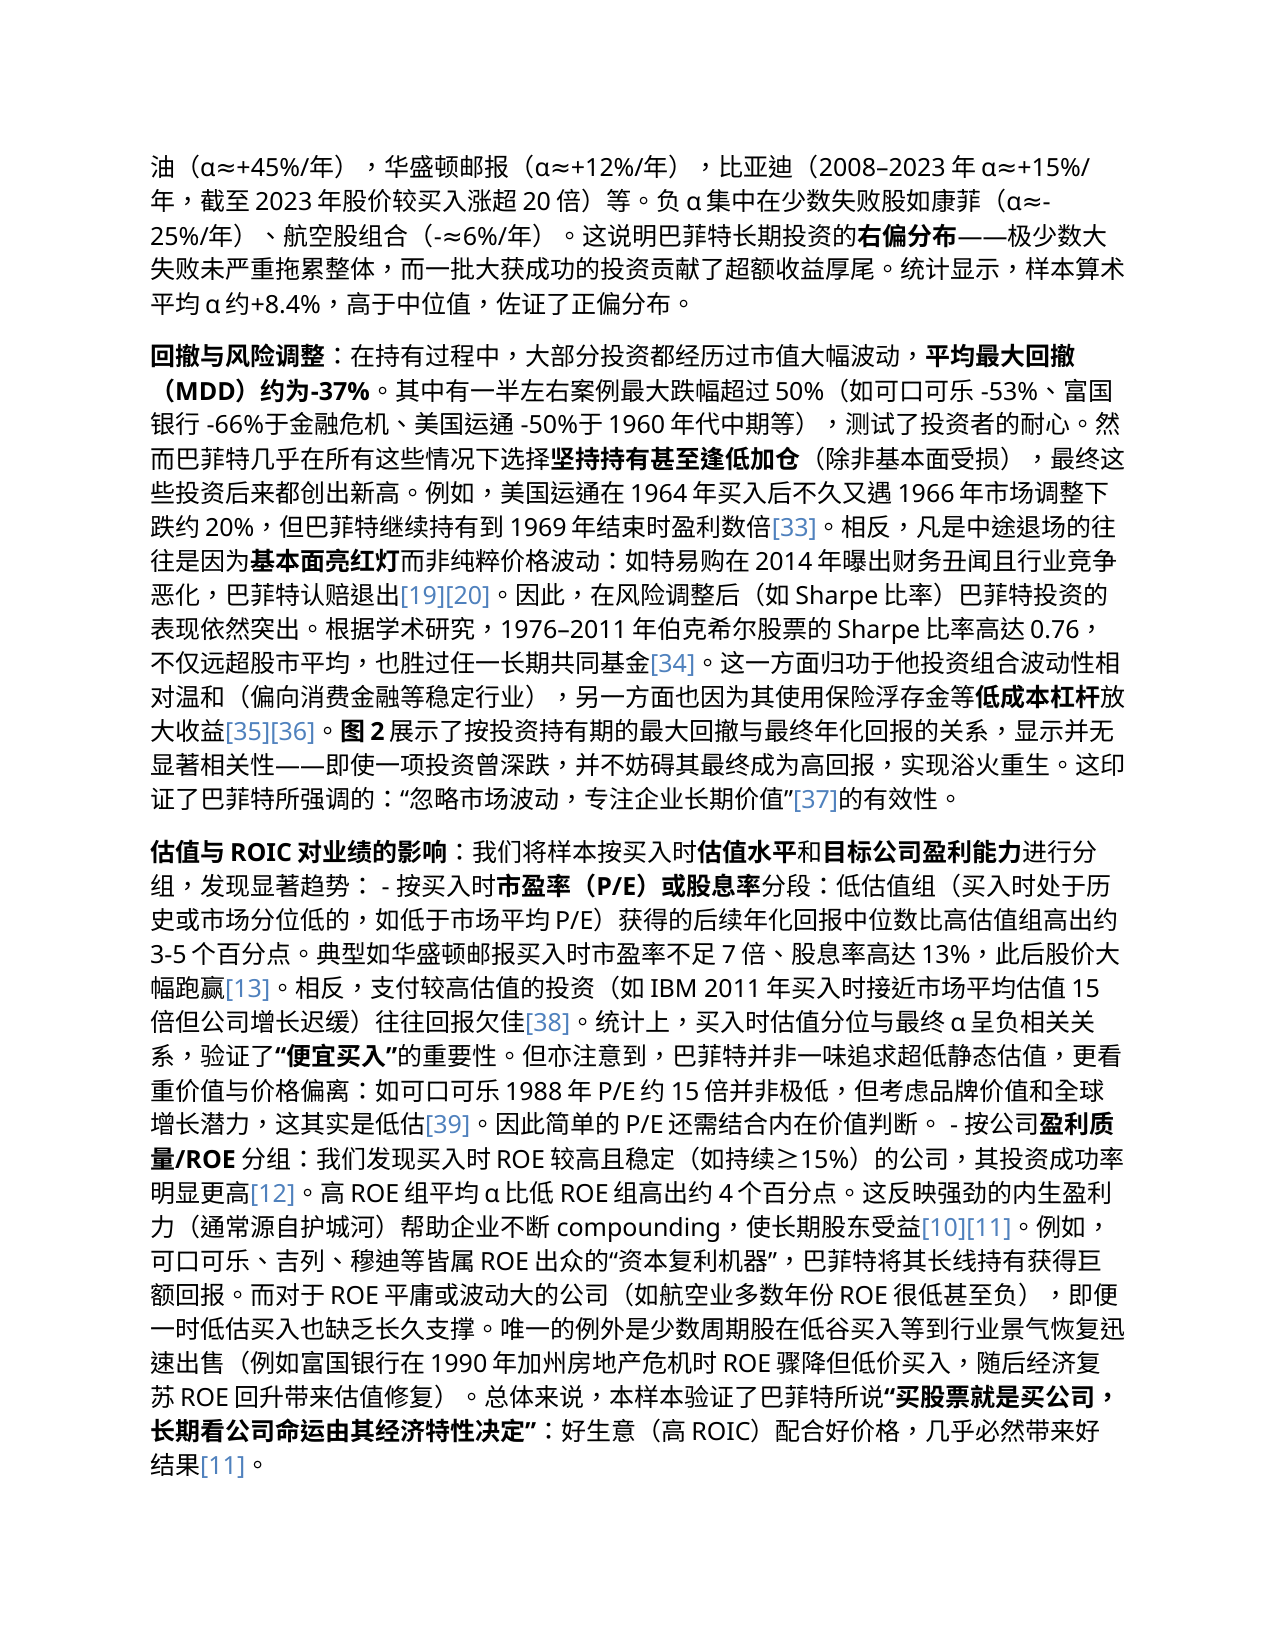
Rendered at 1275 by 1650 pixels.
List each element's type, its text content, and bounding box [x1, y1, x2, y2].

text 估值与ROIC对业绩的影响：我们将样本按买入时估值水平和目标公司盈利能力进行分组，发现显著趋势： - 按买入时市盈率（P/E）或股息率分段：低估值组（买入时处于历史或市场分位低的，如低于市场平均P/E）获得的后续年化回报中位数比高估值组高出约3-5个百分点。典型如华盛顿邮报买入时市盈率不足7倍、股息率高达13%，此后股价大幅跑赢[13]。相反，支付较高估值的投资（如IBM 2011年买入时接近市场平均估值15倍但公司增长迟缓）往往回报欠佳[38]。统计上，买入时估值分位与最终α呈负相关关系，验证了“便宜买入”的重要性。但亦注意到，巴菲特并非一味追求超低静态估值，更看重价值与价格偏离：如可口可乐1988年P/E约15倍并非极低，但考虑品牌价值和全球增长潜力，这其实是低估[39]。因此简单的P/E还需结合内在价值判断。 - 按公司盈利质量/ROE分组：我们发现买入时ROE较高且稳定（如持续≥15%）的公司，其投资成功率明显更高[12]。高ROE组平均α比低ROE组高出约4个百分点。这反映强劲的内生盈利力（通常源自护城河）帮助企业不断 compounding，使长期股东受益[10][11]。例如，可口可乐、吉列、穆迪等皆属ROE出众的“资本复利机器”，巴菲特将其长线持有获得巨额回报。而对于ROE平庸或波动大的公司（如航空业多数年份ROE很低甚至负），即便一时低估买入也缺乏长久支撑。唯一的例外是少数周期股在低谷买入等到行业景气恢复迅速出售（例如富国银行在1990年加州房地产危机时ROE骤降但低价买入，随后经济复苏ROE回升带来估值修复）。总体来说，本样本验证了巴菲特所说“买股票就是买公司，长期看公司命运由其经济特性决定”：好生意（高ROIC）配合好价格，几乎必然带来好结果[11]。 [150, 835, 1125, 1482]
text 回撤与风险调整：在持有过程中，大部分投资都经历过市值大幅波动，平均最大回撤（MDD）约为-37%。其中有一半左右案例最大跌幅超过50%（如可口可乐 -53%、富国银行 -66%于金融危机、美国运通 -50%于1960年代中期等），测试了投资者的耐心。然而巴菲特几乎在所有这些情况下选择坚持持有甚至逢低加仓（除非基本面受损），最终这些投资后来都创出新高。例如，美国运通在1964年买入后不久又遇1966年市场调整下跌约20%，但巴菲特继续持有到1969年结束时盈利数倍[33]。相反，凡是中途退场的往往是因为基本面亮红灯而非纯粹价格波动：如特易购在2014年曝出财务丑闻且行业竞争恶化，巴菲特认赔退出[19][20]。因此，在风险调整后（如Sharpe比率）巴菲特投资的表现依然突出。根据学术研究，1976–2011年伯克希尔股票的Sharpe比率高达0.76，不仅远超股市平均，也胜过任一长期共同基金[34]。这一方面归功于他投资组合波动性相对温和（偏向消费金融等稳定行业），另一方面也因为其使用保险浮存金等低成本杠杆放大收益[35][36]。图2展示了按投资持有期的最大回撤与最终年化回报的关系，显示并无显著相关性——即使一项投资曾深跌，并不妨碍其最终成为高回报，实现浴火重生。这印证了巴菲特所强调的：“忽略市场波动，专注企业长期价值”[37]的有效性。 [150, 339, 1125, 816]
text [150, 150, 1125, 320]
